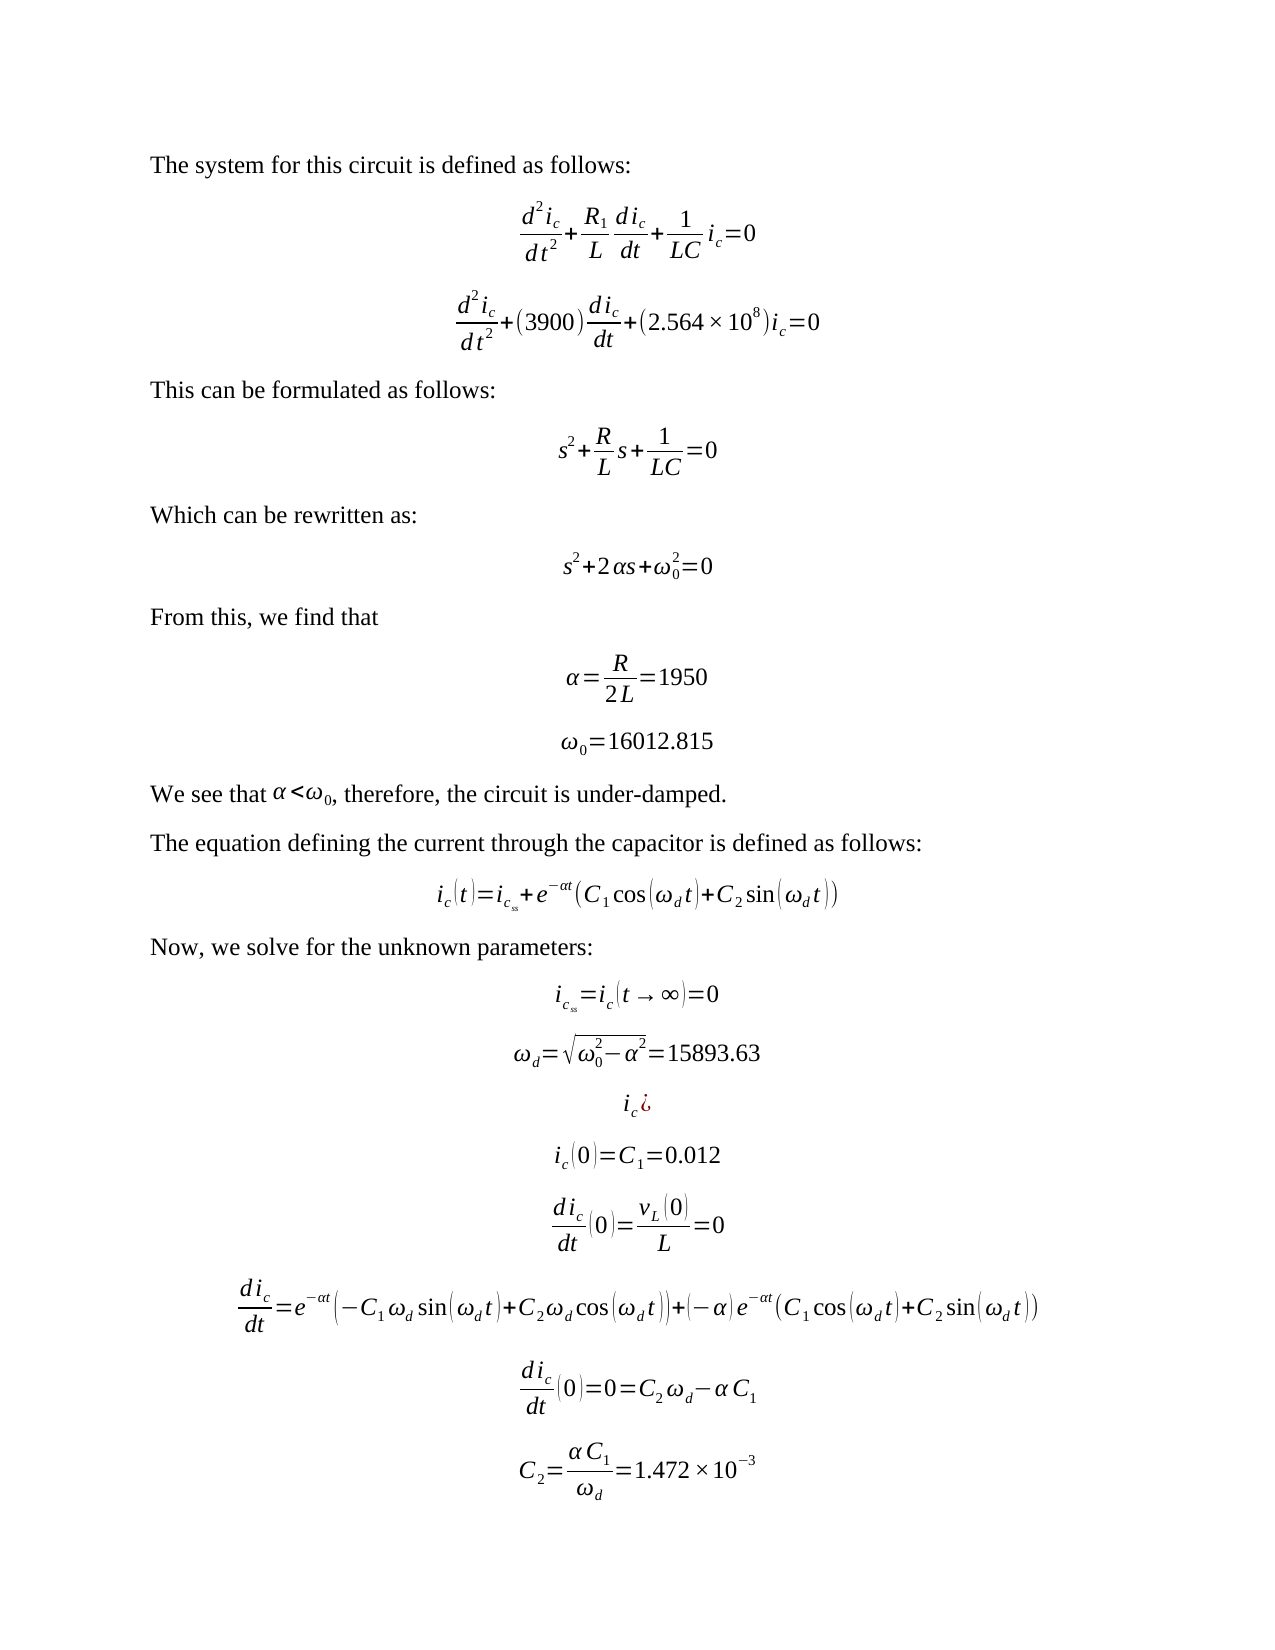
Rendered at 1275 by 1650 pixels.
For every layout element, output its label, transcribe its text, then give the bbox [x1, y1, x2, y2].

text This can be formulated as follows: [150, 375, 1125, 404]
text The equation defining the current through the capacitor is defined as follows: [150, 828, 1125, 857]
text From this, we find that [150, 602, 1125, 631]
text Now, we solve for the unknown parameters: [150, 932, 1125, 960]
text We see that , therefore, the circuit is under-damped. [150, 778, 1125, 809]
text Which can be rewritten as: [150, 501, 1125, 529]
text The system for this circuit is defined as follows: [150, 150, 1125, 179]
